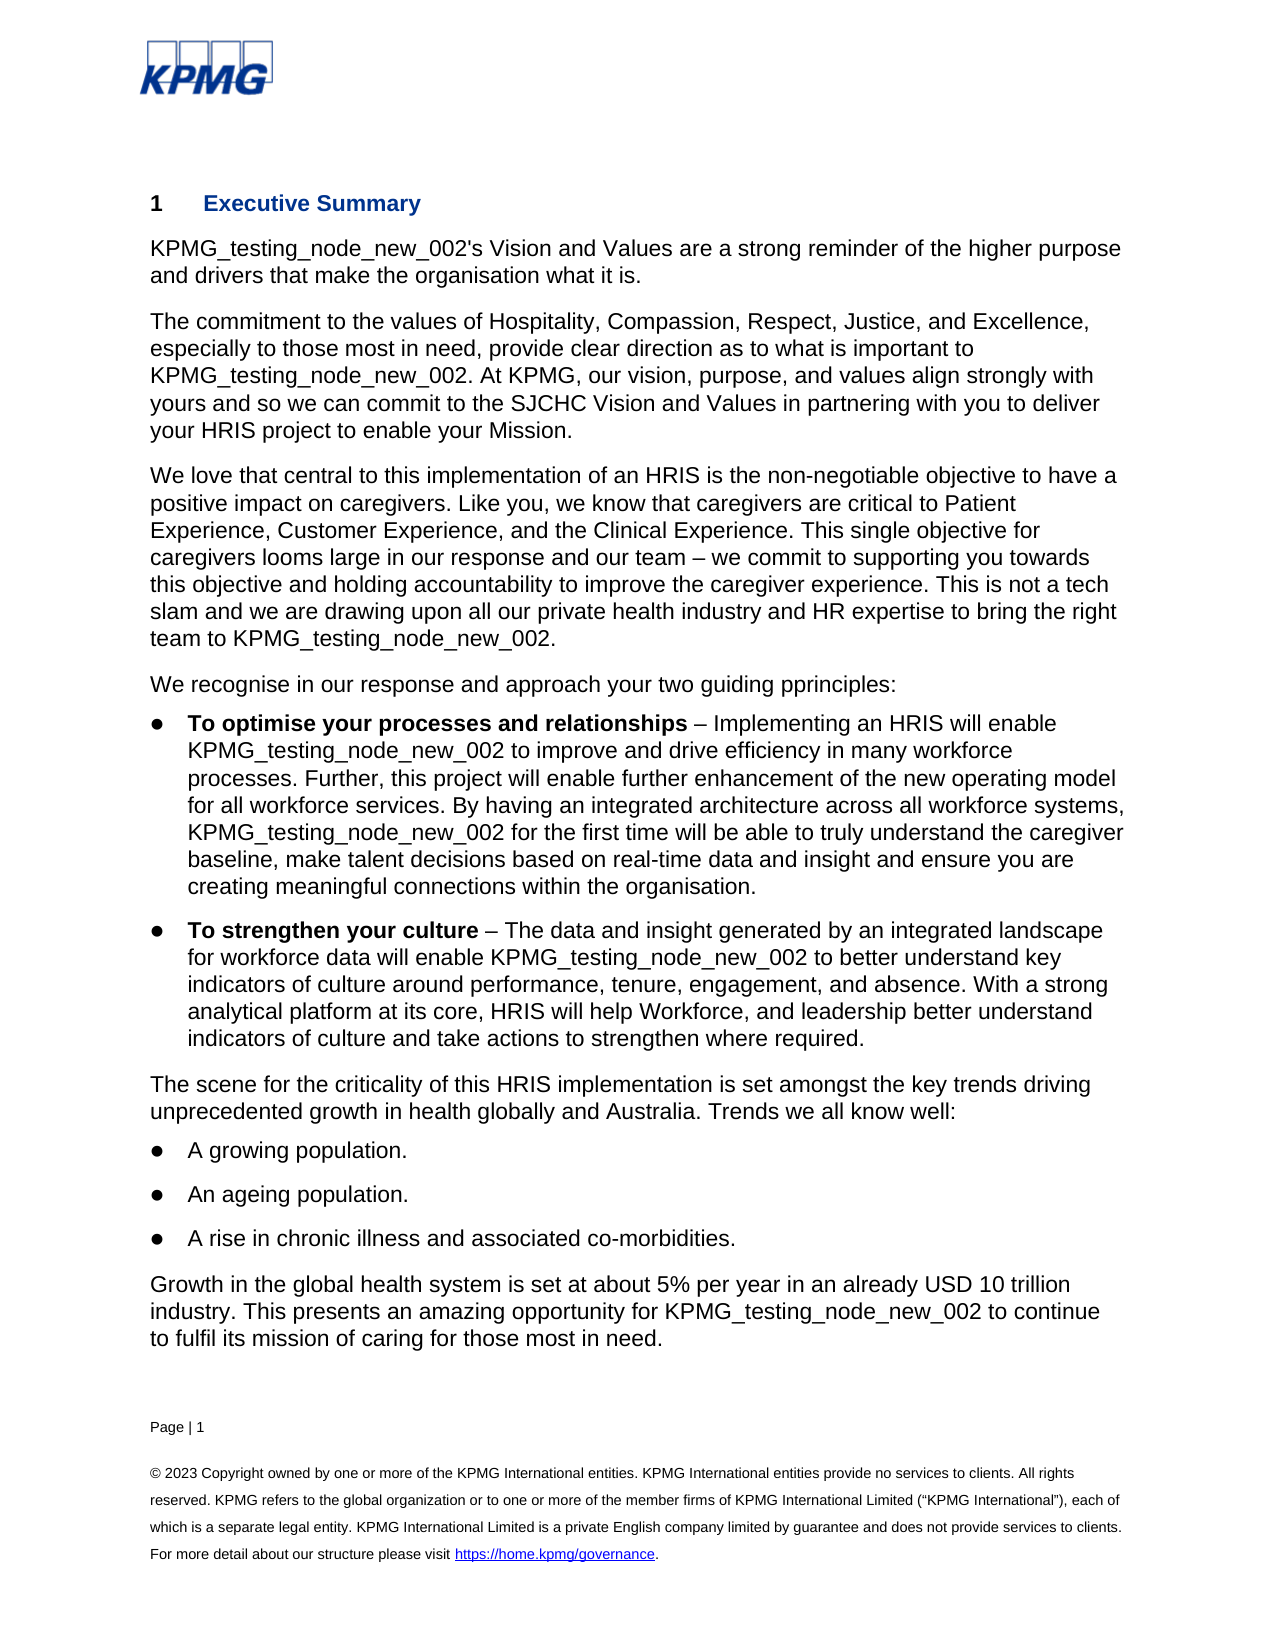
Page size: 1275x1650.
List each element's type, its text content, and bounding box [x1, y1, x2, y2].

list An ageing population. [150, 1181, 1125, 1208]
text The commitment to the values of Hospitality, Compassion, Respect, Justice, and Excellence, especially to those most in need, provide clear direction as to what is important to KPMG_testing_node_new_002. At KPMG, our vision, purpose, and values align strongly with yours and so we can commit to the SJCHC Vision and Values in partnering with you to deliver your HRIS project to enable your Mission. [150, 308, 1125, 443]
text We recognise in our response and approach your two guiding pprinciples: [150, 670, 1125, 697]
list A growing population. [150, 1137, 1125, 1164]
text KPMG_testing_node_new_002's Vision and Values are a strong reminder of the higher purpose and drivers that make the organisation what it is. [150, 235, 1125, 289]
list A rise in chronic illness and associated co-morbidities. [150, 1224, 1125, 1251]
text The scene for the criticality of this HRIS implementation is set amongst the key trends driving unprecedented growth in health globally and Australia. Trends we all know well: [150, 1070, 1125, 1124]
text Growth in the global health system is set at about 5% per year in an already USD 10 trillion industry. This presents an amazing opportunity for KPMG_testing_node_new_002 to continue to fulfil its mission of caring for those most in need. [150, 1270, 1125, 1351]
list To optimise your processes and relationships – Implementing an HRIS will enable KPMG_testing_node_new_002 to improve and drive efficiency in many workforce processes. Further, this project will enable further enhancement of the new operating model for all workforce services. By having an integrated architecture across all workforce systems, KPMG_testing_node_new_002 for the first time will be able to truly understand the caregiver baseline, make talent decisions based on real-time data and insight and ensure you are creating meaningful connections within the organisation. [150, 710, 1125, 899]
picture [118, 0, 302, 136]
list To strengthen your culture – The data and insight generated by an integrated landscape for workforce data will enable KPMG_testing_node_new_002 to better understand key indicators of culture around performance, tenure, engagement, and absence. With a strong analytical platform at its core, HRIS will help Workforce, and leadership better understand indicators of culture and take actions to strengthen where required. [150, 916, 1125, 1051]
text We love that central to this implementation of an HRIS is the non-negotiable objective to have a positive impact on caregivers. Like you, we know that caregivers are critical to Patient Experience, Customer Experience, and the Clinical Experience. This single objective for caregivers looms large in our response and our team – we commit to supporting you towards this objective and holding accountability to improve the caregiver experience. This is not a tech slam and we are drawing upon all our private health industry and HR expertise to bring the right team to KPMG_testing_node_new_002. [150, 462, 1125, 651]
subtitle Executive Summary [150, 178, 1125, 216]
